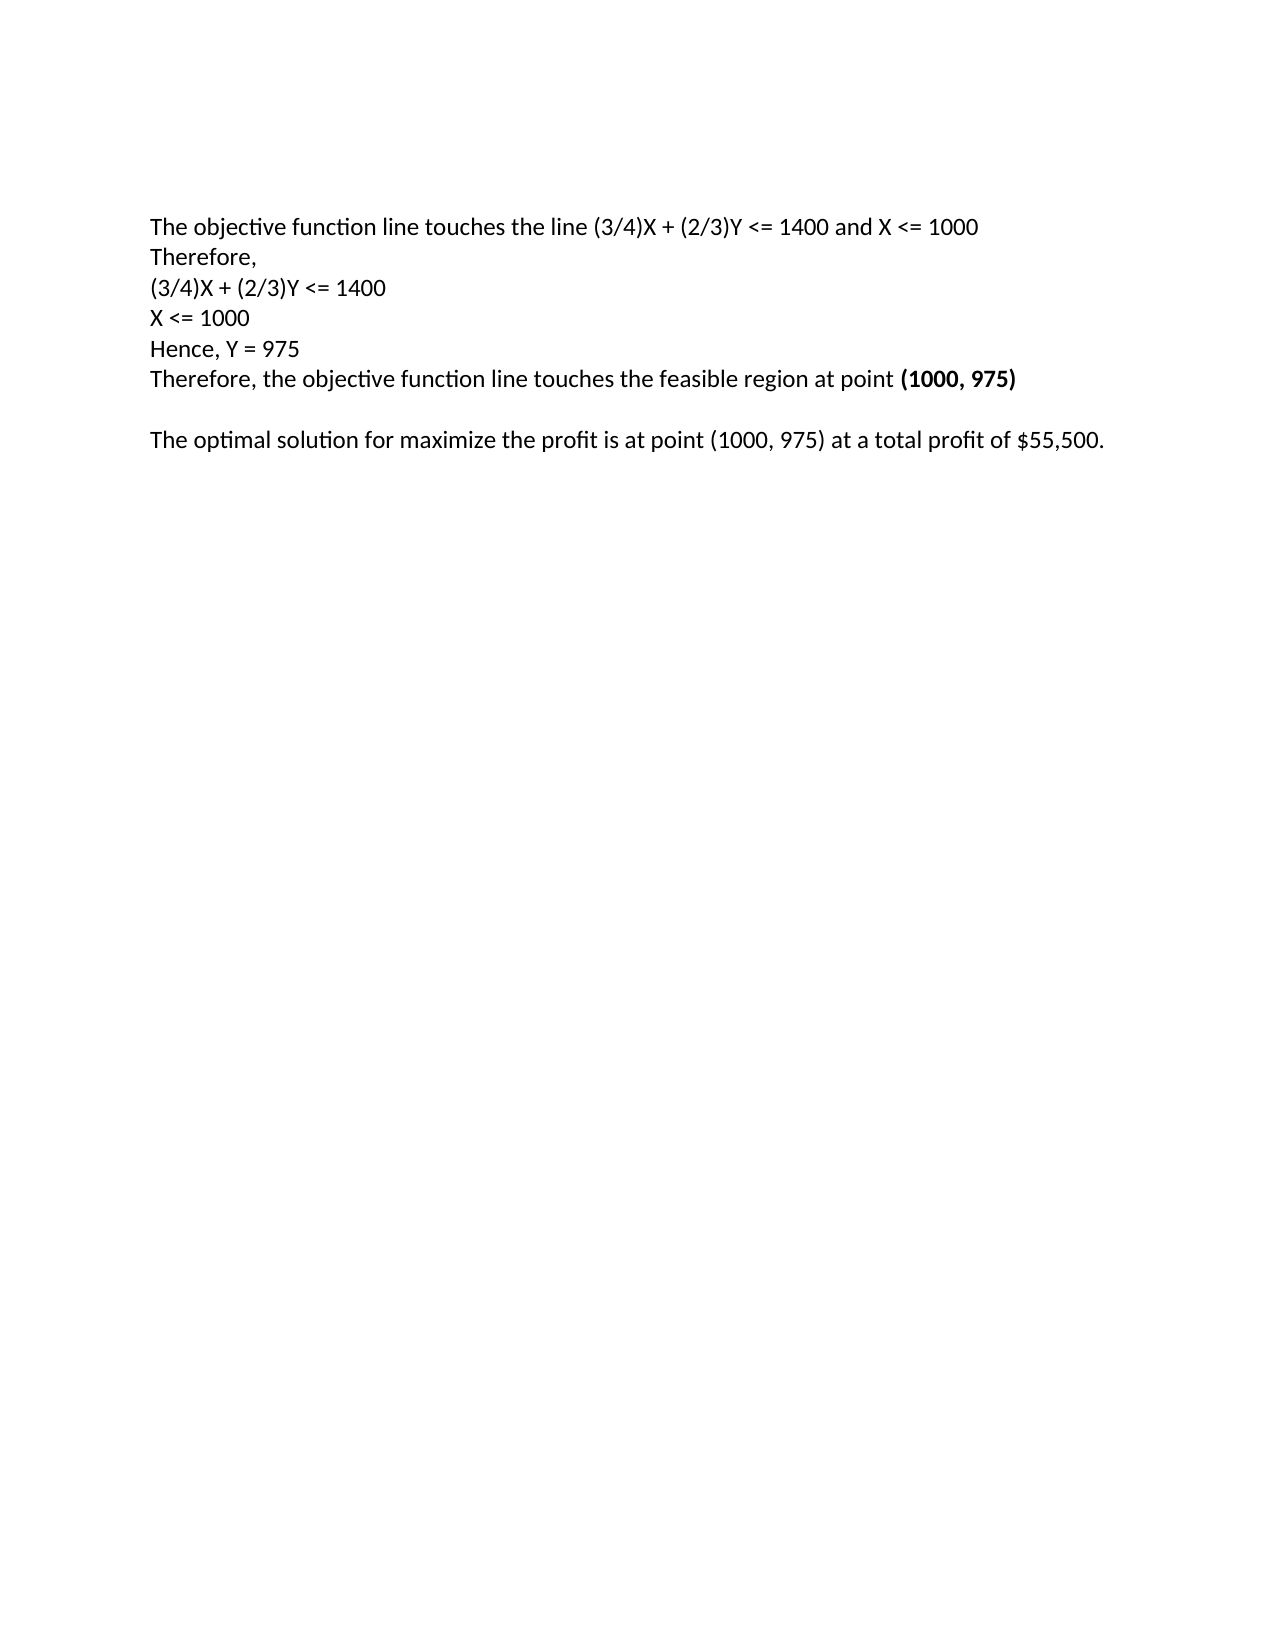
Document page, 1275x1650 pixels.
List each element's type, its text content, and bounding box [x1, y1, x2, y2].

text X <= 1000 [150, 303, 1125, 333]
text Hence, Y = 975 [150, 333, 1125, 364]
text Therefore, the objective function line touches the feasible region at point (1000, 975) [150, 364, 1125, 394]
text The optimal solution for maximize the profit is at point (1000, 975) at a total profit of $55,500. [150, 425, 1125, 455]
text Therefore, [150, 242, 1125, 272]
text (3/4)X + (2/3)Y <= 1400 [150, 272, 1125, 303]
text The objective function line touches the line (3/4)X + (2/3)Y <= 1400 and X <= 1000 [150, 211, 1125, 242]
